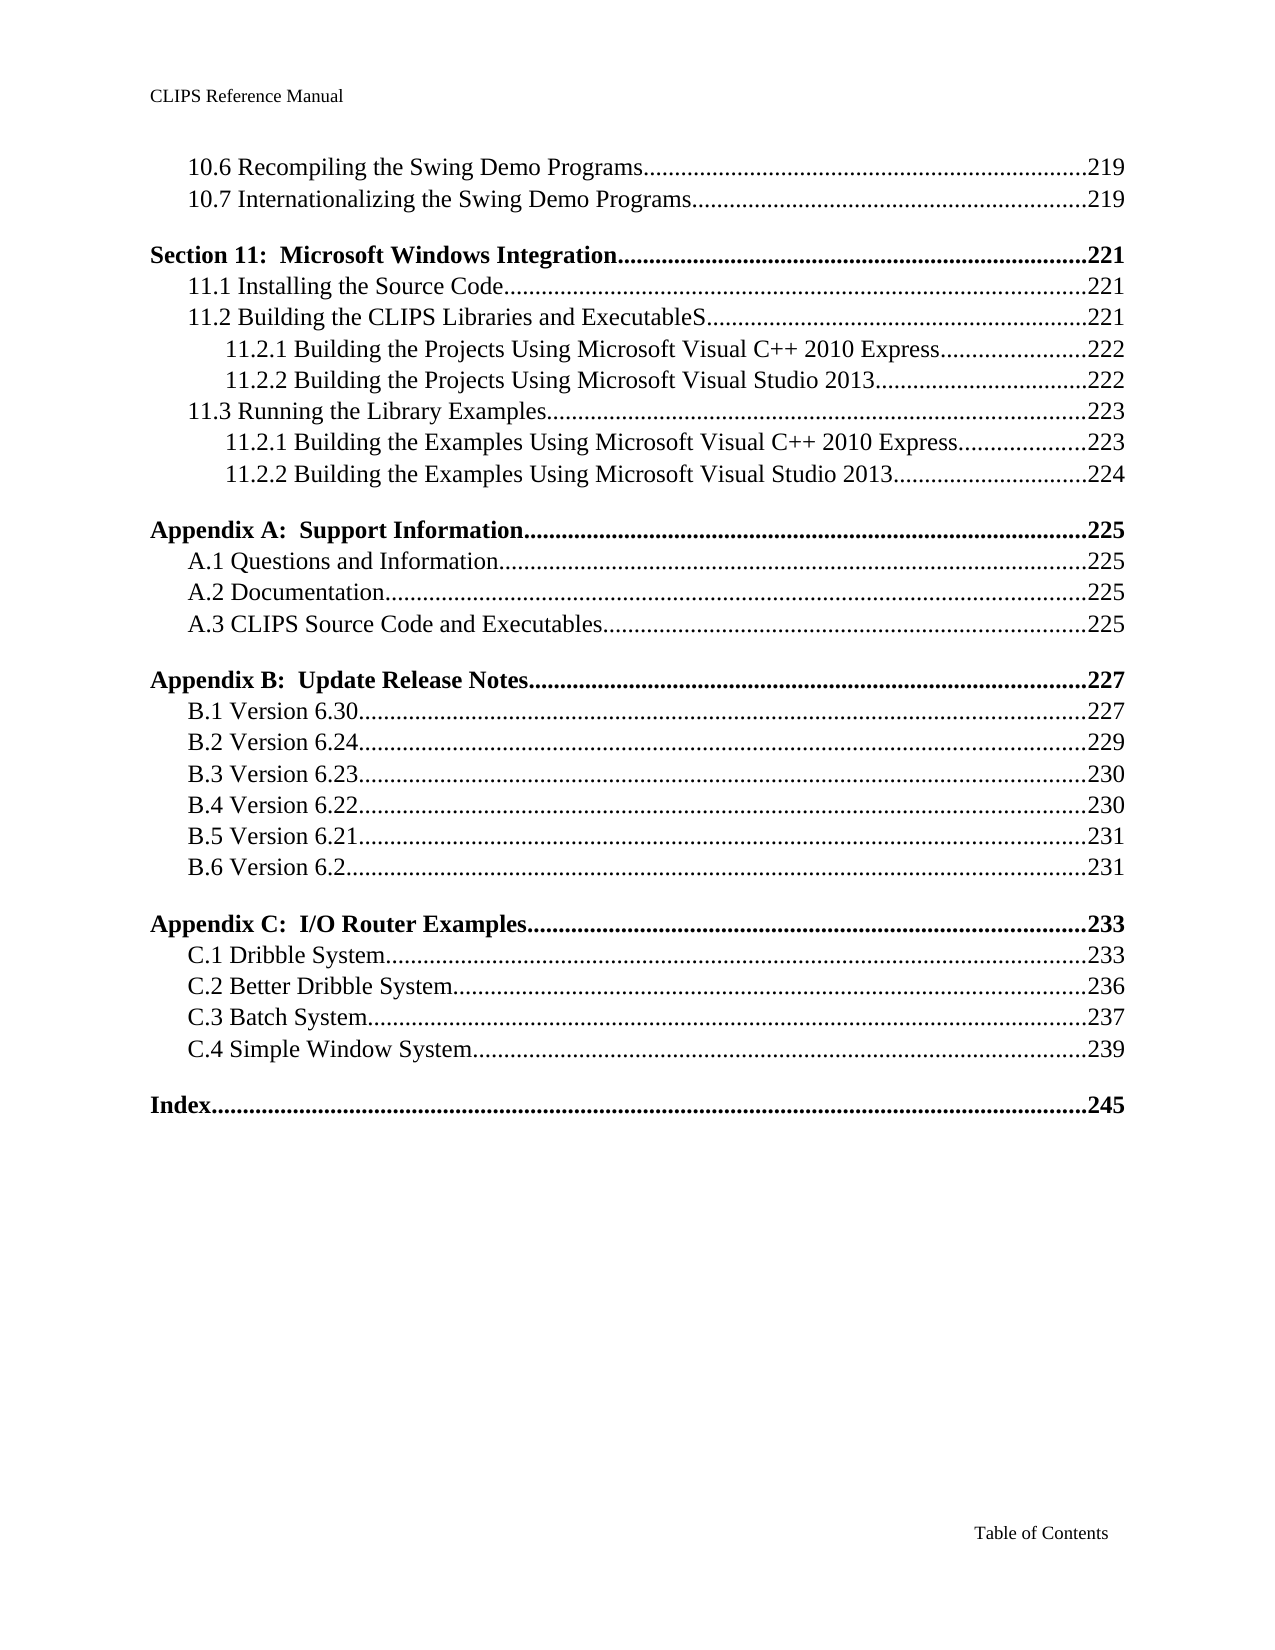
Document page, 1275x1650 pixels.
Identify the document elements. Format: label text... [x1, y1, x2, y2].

text B.2 Version 6.24 229 [187, 725, 1125, 756]
text Appendix A: Support Information 225 [150, 512, 1125, 544]
text 10.6 Recompiling the Swing Demo Programs 219 [187, 150, 1125, 181]
text C.1 Dribble System 233 [187, 937, 1125, 969]
text Section 11: Microsoft Windows Integration 221 [150, 237, 1125, 269]
text Appendix C: I/O Router Examples 233 [150, 906, 1125, 937]
text 11.2.1 Building the Projects Using Microsoft Visual C++ 2010 Express 222 [225, 331, 1125, 362]
text 10.7 Internationalizing the Swing Demo Programs 219 [187, 181, 1125, 212]
text 11.2 Building the CLIPS Libraries and ExecutableS 221 [187, 300, 1125, 331]
text Index 245 [150, 1087, 1125, 1119]
text Appendix B: Update Release Notes 227 [150, 662, 1125, 694]
text 11.1 Installing the Source Code 221 [187, 269, 1125, 300]
text B.5 Version 6.21 231 [187, 819, 1125, 850]
text 11.2.2 Building the Examples Using Microsoft Visual Studio 2013 224 [225, 456, 1125, 487]
text C.2 Better Dribble System 236 [187, 969, 1125, 1000]
text 11.2.2 Building the Projects Using Microsoft Visual Studio 2013 222 [225, 362, 1125, 394]
text A.1 Questions and Information 225 [187, 544, 1125, 575]
text A.2 Documentation 225 [187, 575, 1125, 606]
text B.3 Version 6.23 230 [187, 756, 1125, 787]
text B.1 Version 6.30 227 [187, 694, 1125, 725]
text 11.3 Running the Library Examples 223 [187, 394, 1125, 425]
text B.6 Version 6.2 231 [187, 850, 1125, 881]
text C.4 Simple Window System 239 [187, 1031, 1125, 1062]
text C.3 Batch System 237 [187, 1000, 1125, 1031]
text 11.2.1 Building the Examples Using Microsoft Visual C++ 2010 Express 223 [225, 425, 1125, 456]
text B.4 Version 6.22 230 [187, 787, 1125, 819]
text A.3 CLIPS Source Code and Executables 225 [187, 606, 1125, 637]
